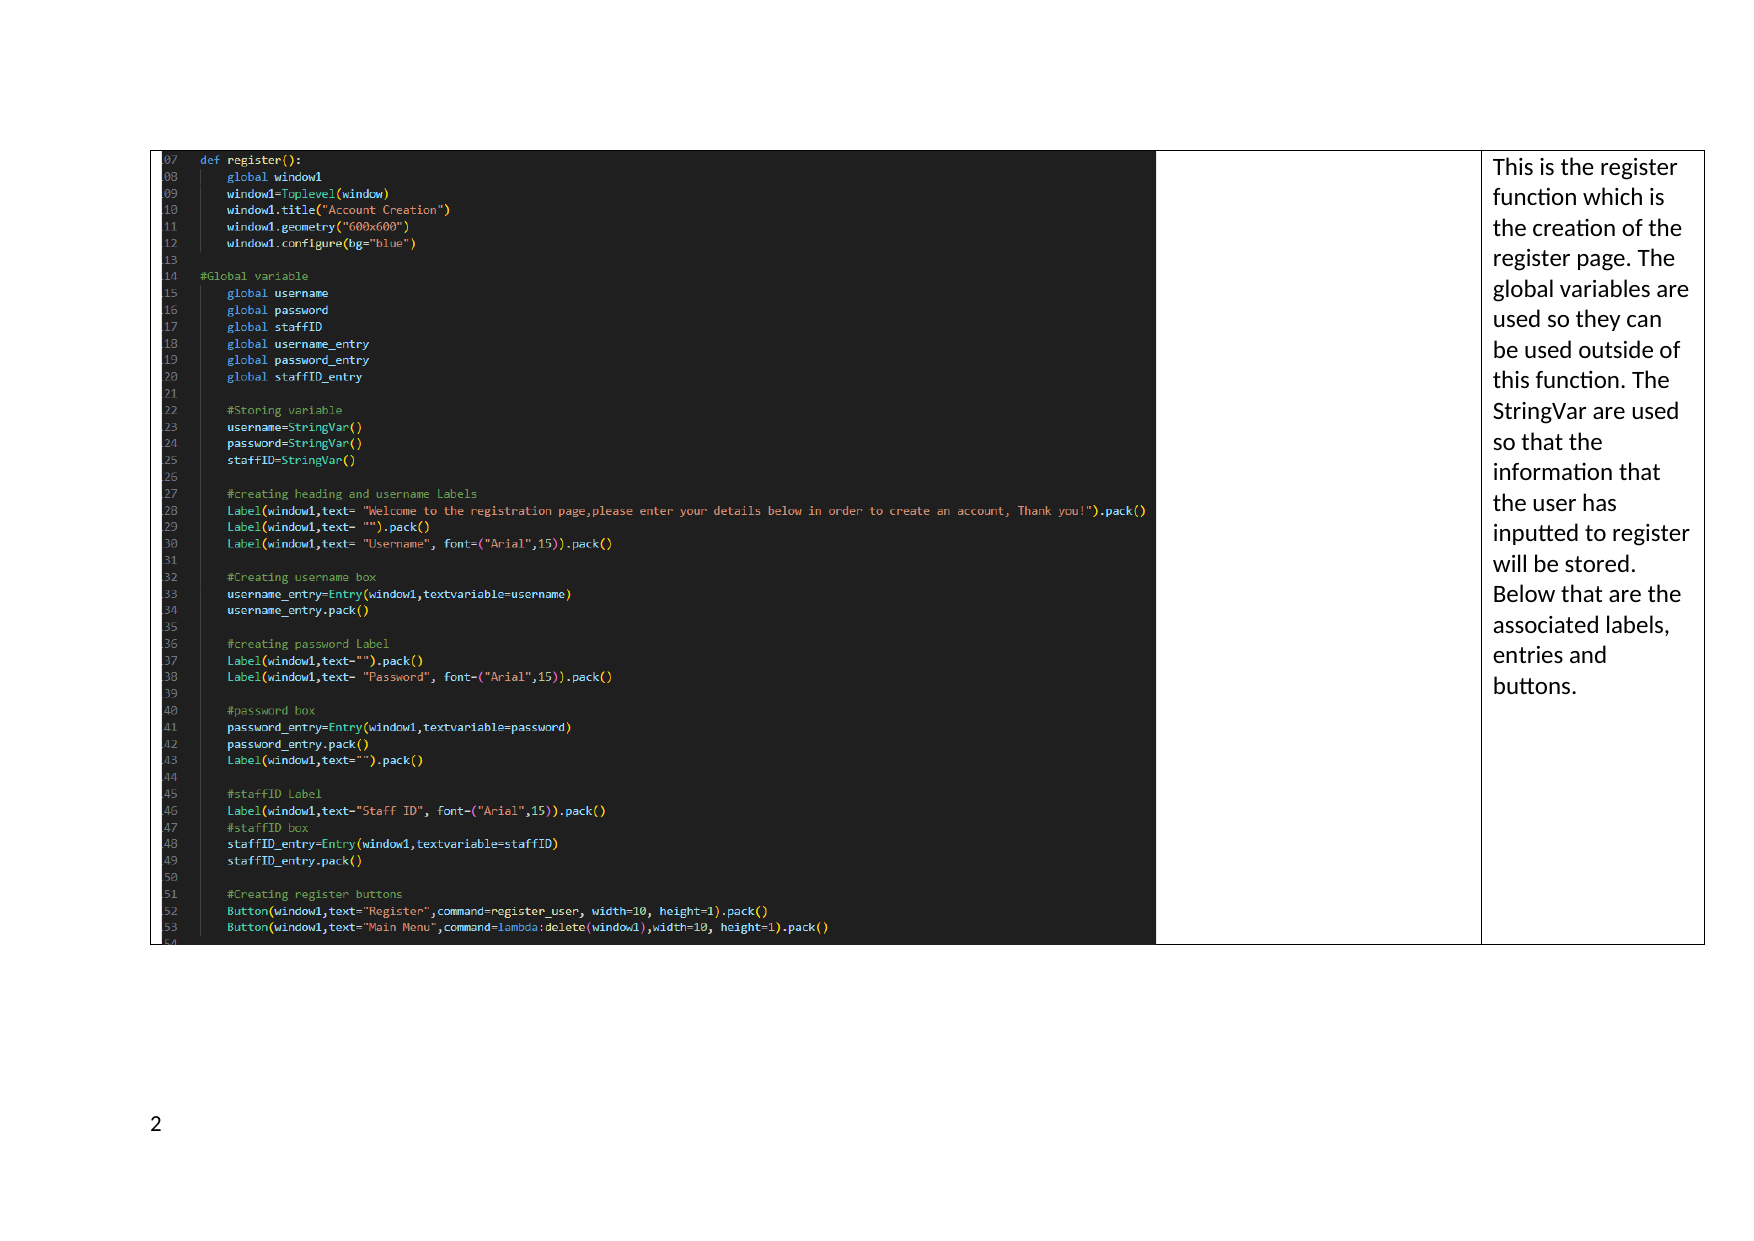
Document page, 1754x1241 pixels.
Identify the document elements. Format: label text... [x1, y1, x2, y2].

picture [161, 151, 1157, 945]
table_cell [1157, 151, 1481, 944]
table_cell This is the register function which is the creation of the register page. The global variables are used so they can be used outside of this function. The StringVar are used so that the information that the user has inputted to register will be stored. Below that are the associated labels, entries and buttons. [1482, 151, 1704, 944]
table_cell [151, 151, 161, 944]
